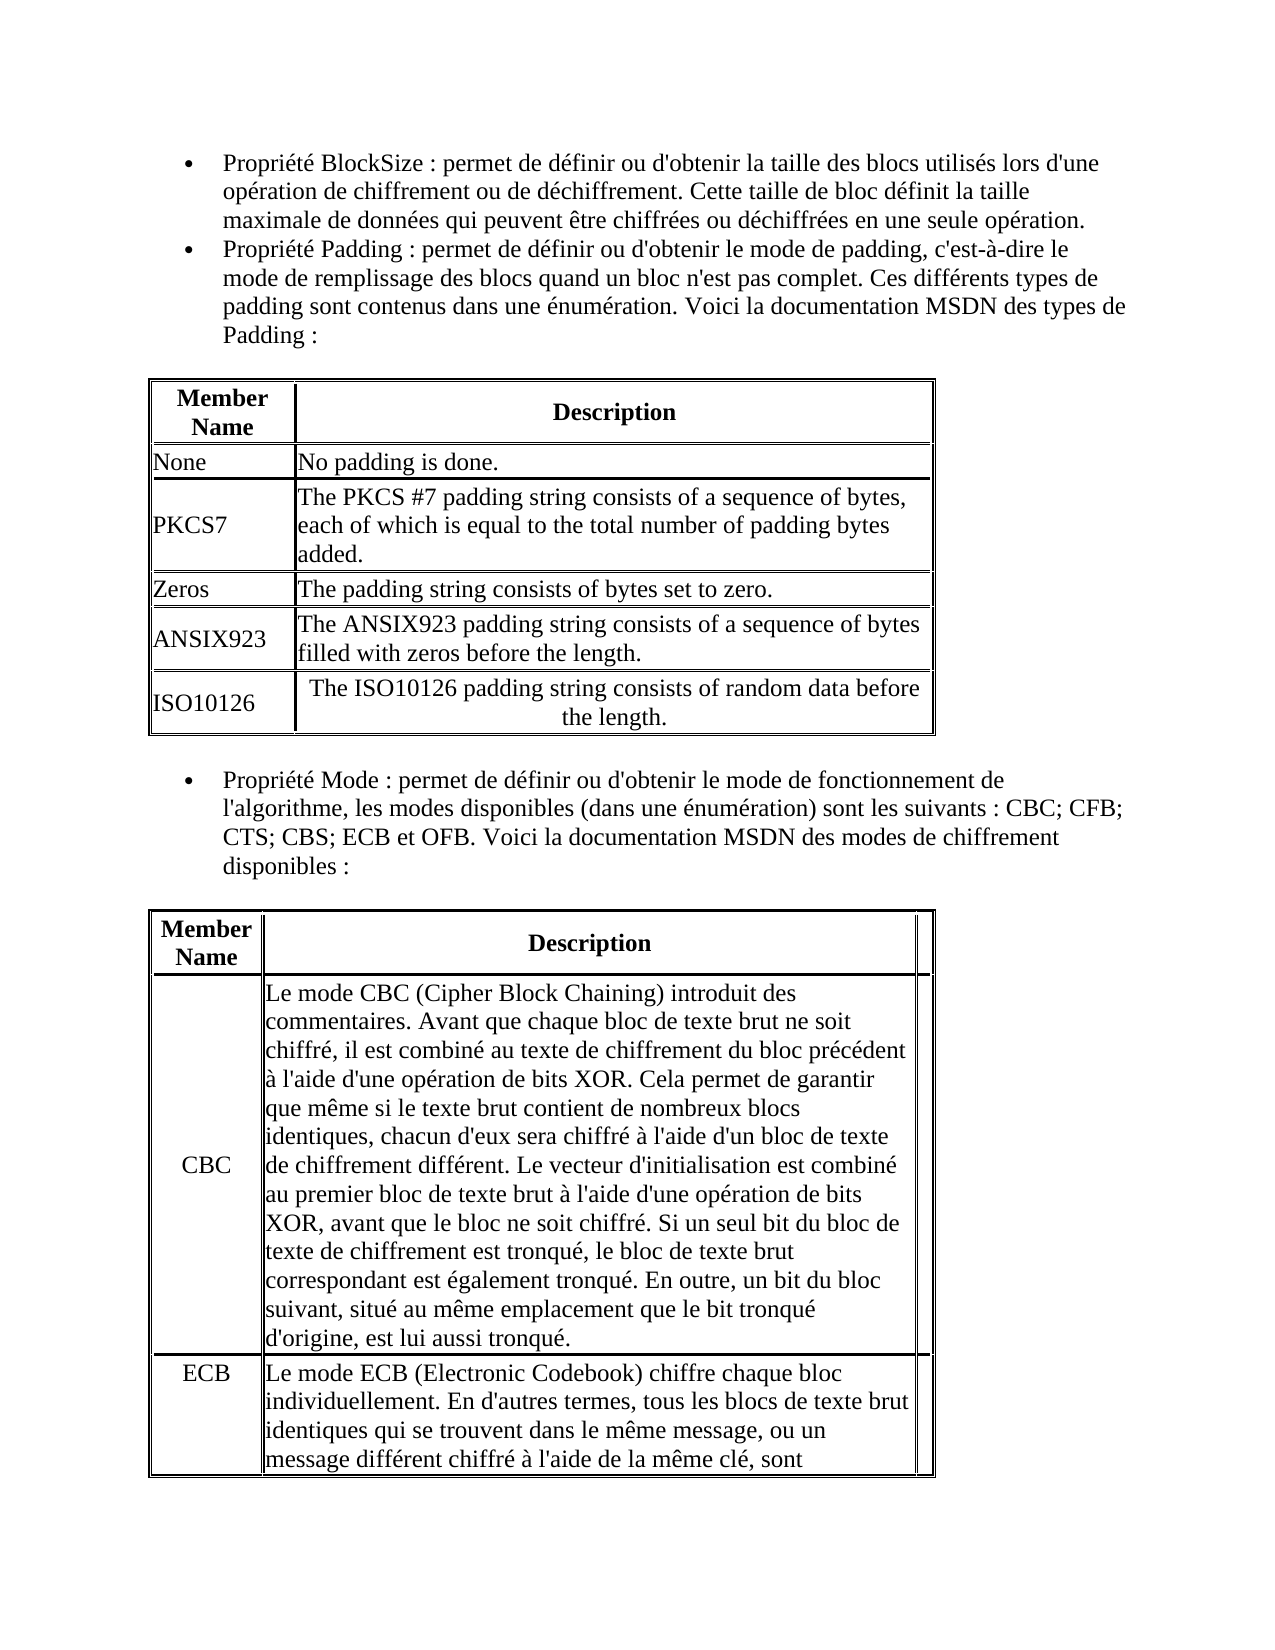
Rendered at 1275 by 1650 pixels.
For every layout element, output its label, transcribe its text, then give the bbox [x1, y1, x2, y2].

table_cell ANSIX923 [150, 605, 295, 668]
table_cell None [150, 442, 295, 477]
table_header Member Name [152, 911, 263, 973]
table_cell The padding string consists of bytes set to zero. [297, 570, 933, 605]
table_cell PKCS7 [152, 477, 294, 569]
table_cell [263, 1356, 916, 1474]
table_header [916, 912, 932, 973]
table_cell The ANSIX923 padding string consists of a sequence of bytes filled with zeros before the length. [295, 605, 934, 668]
table_cell The PKCS #7 padding string consists of a sequence of bytes, each of which is equal to the total number of padding bytes added. [297, 477, 932, 569]
table_cell [916, 1353, 934, 1474]
table_cell No padding is done. [295, 442, 934, 477]
list Propriété Padding : permet de définir ou d'obtenir le mode de padding, c'est-à-dire le mode de remplissage des blocs quand un bloc n'est pas complet. Ces différents types de padding sont contenus dans une énumération. Voici la documentation MSDN des types de Padding : [185, 234, 1127, 349]
table_header Member Name [152, 380, 295, 442]
list Propriété Mode : permet de définir ou d'obtenir le mode de fonctionnement de l'algorithme, les modes disponibles (dans une énumération) sont les suivants : CBC; CFB; CTS; CBS; ECB et OFB. Voici la documentation MSDN des modes de chiffrement disponibles : [185, 765, 1127, 880]
table_header Description [263, 912, 916, 973]
table_cell Le mode CBC (Cipher Block Chaining) introduit des commentaires. Avant que chaque bloc de texte brut ne soit chiffré, il est combiné au texte de chiffrement du bloc précédent à l'aide d'une opération de bits XOR. Cela permet de garantir que même si le texte brut contient de nombreux blocs identiques, chacun d'eux sera chiffré à l'aide d'un bloc de texte de chiffrement différent. Le vecteur d'initialisation est combiné au premier bloc de texte brut à l'aide d'une opération de bits XOR, avant que le bloc ne soit chiffré. Si un seul bit du bloc de texte de chiffrement est tronqué, le bloc de texte brut correspondant est également tronqué. En outre, un bit du bloc suivant, situé au même emplacement que le bit tronqué d'origine, est lui aussi tronqué. [265, 976, 915, 1353]
table_cell The ISO10126 padding string consists of random data before the length. [295, 669, 933, 732]
table_cell Zeros [152, 570, 294, 605]
table_cell CBC [150, 973, 261, 1353]
table_cell ISO10126 [152, 669, 295, 732]
table_cell ECB [150, 1353, 263, 1474]
table_header Description [295, 382, 932, 442]
table_cell [918, 973, 934, 1353]
list Propriété BlockSize : permet de définir ou d'obtenir la taille des blocs utilisés lors d'une opération de chiffrement ou de déchiffrement. Cette taille de bloc définit la taille maximale de données qui peuvent être chiffrées ou déchiffrées en une seule opération. [185, 148, 1127, 234]
